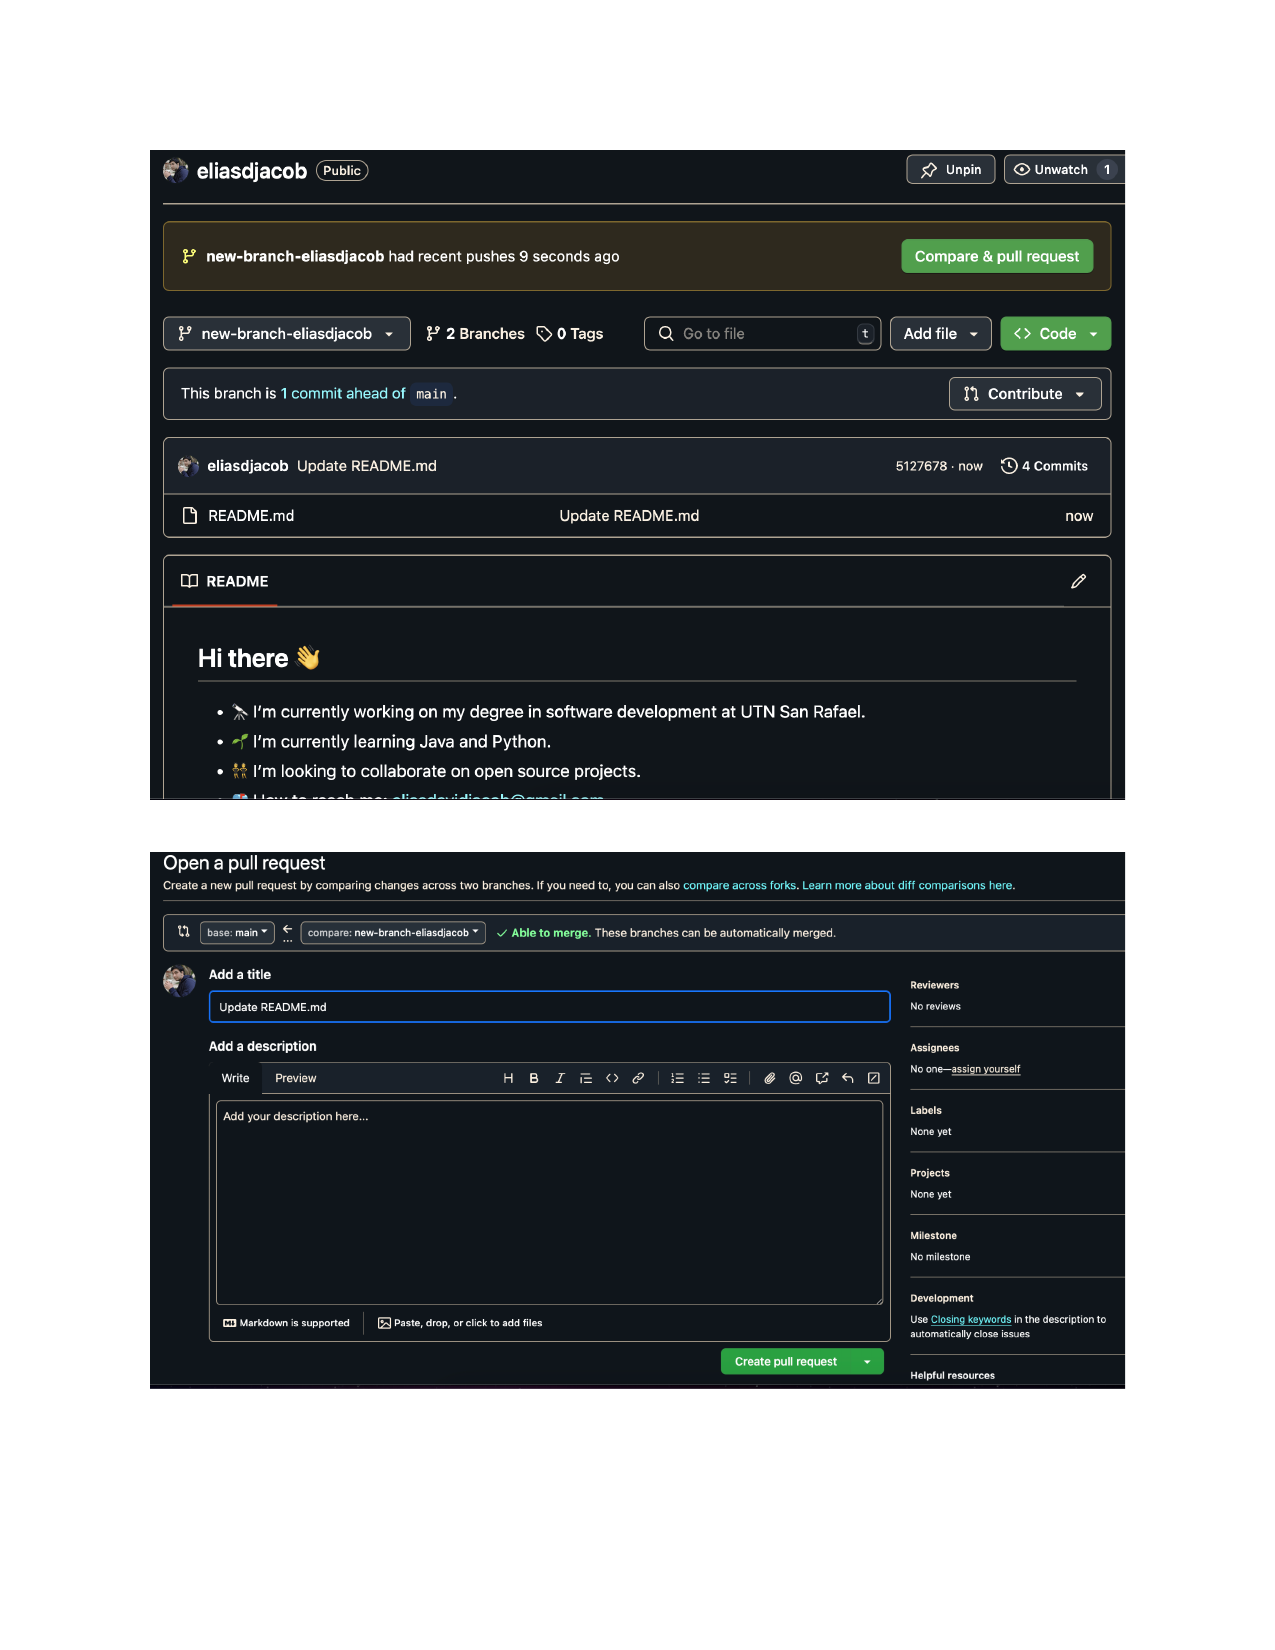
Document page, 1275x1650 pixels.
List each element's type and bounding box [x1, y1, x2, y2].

picture [150, 150, 1125, 800]
picture [150, 852, 1125, 1389]
